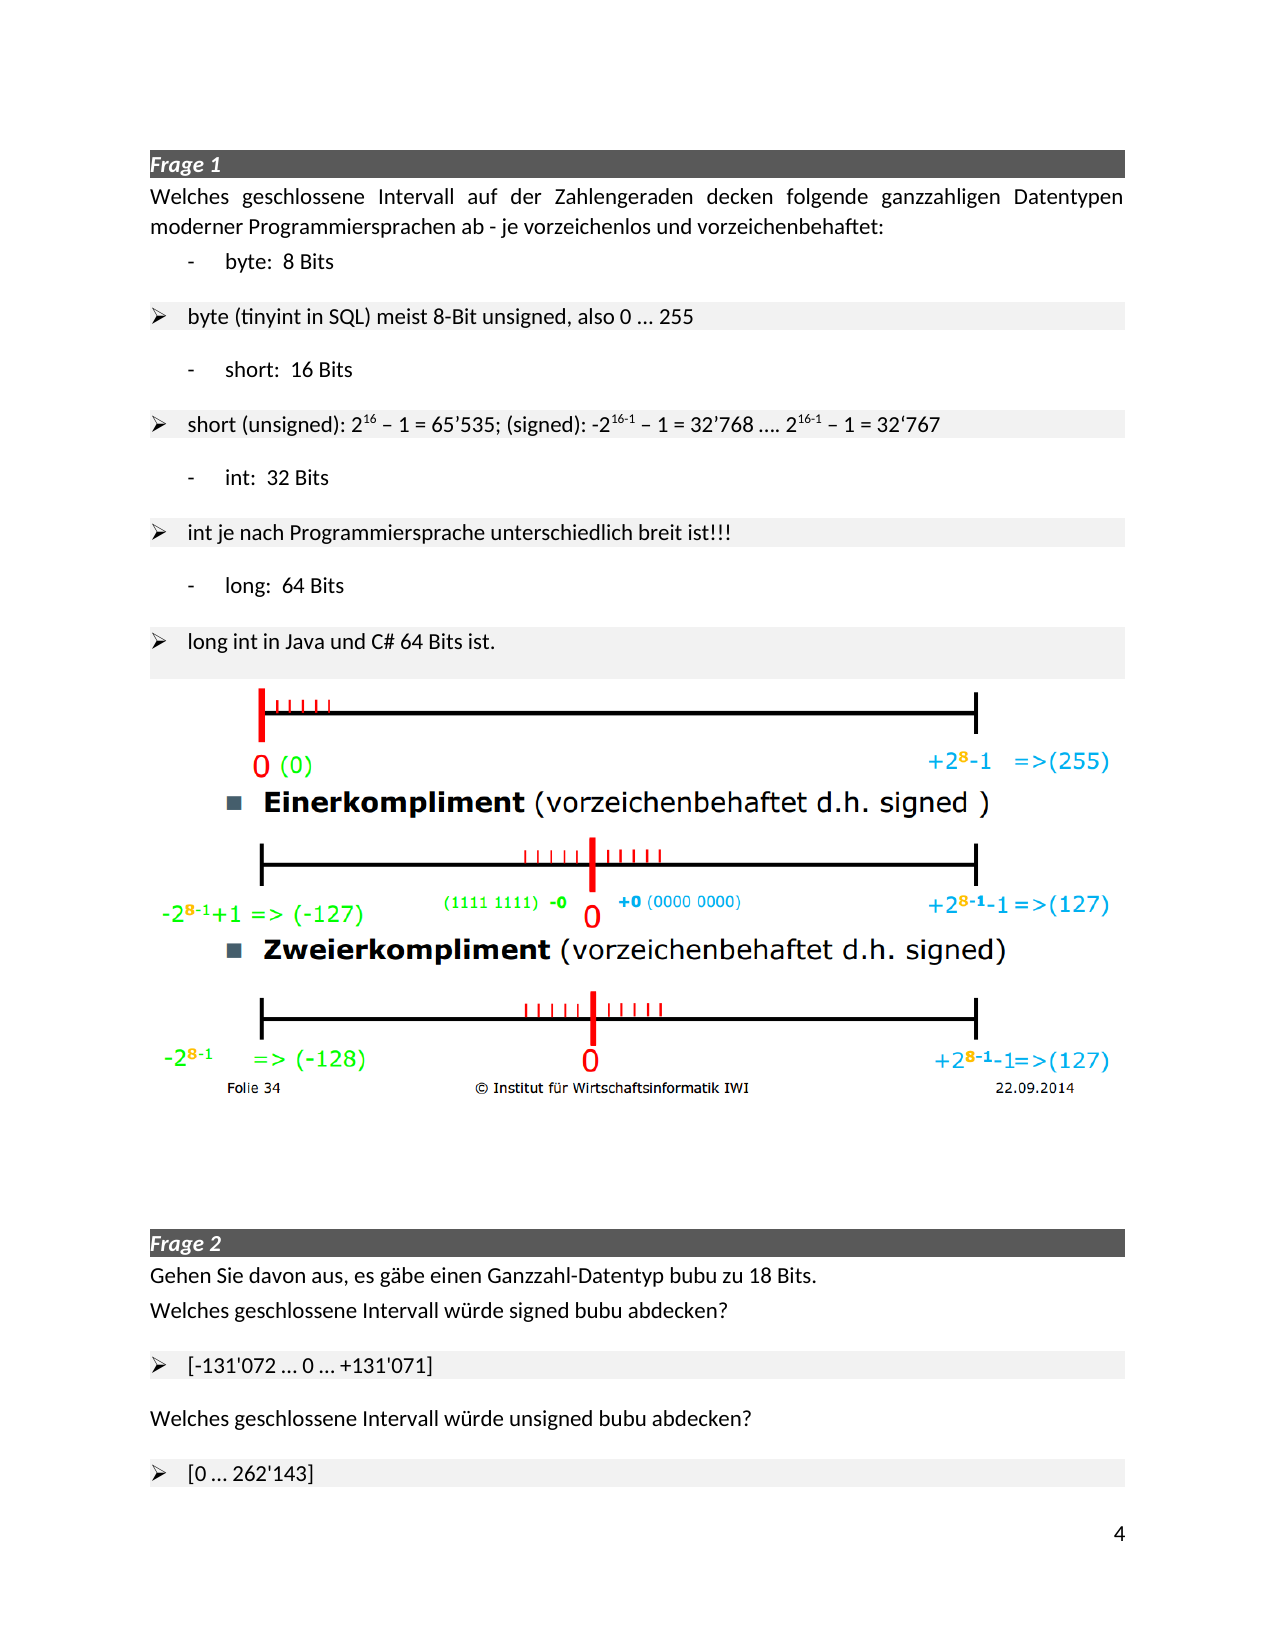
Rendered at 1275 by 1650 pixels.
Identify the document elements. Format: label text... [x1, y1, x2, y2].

list long: 64 Bits [187, 572, 1125, 599]
picture [150, 679, 1125, 1112]
text [0 … 262'143] [150, 1459, 1125, 1487]
list int: 32 Bits [187, 463, 1125, 491]
text byte (tinyint in SQL) meist 8-Bit unsigned, also 0 ... 255 [150, 302, 1125, 330]
subtitle Frage 1 [150, 150, 1125, 178]
text [-131'072 … 0 … +131'071] [150, 1351, 1125, 1379]
text Welches geschlossene Intervall würde signed bubu abdecken? [150, 1296, 1125, 1324]
subtitle Frage 2 [150, 1229, 1125, 1257]
text Gehen Sie davon aus, es gäbe einen Ganzzahl-Datentyp bubu zu 18 Bits. [150, 1261, 1125, 1289]
list byte: 8 Bits [187, 247, 1125, 275]
text short (unsigned): 216 – 1 = 65’535; (signed): -216-1 – 1 = 32’768 …. 216-1 – 1 = 32‘767 [150, 410, 1125, 438]
text long int in Java und C# 64 Bits ist. [150, 627, 1125, 655]
text Welches geschlossene Intervall auf der Zahlengeraden decken folgende ganzzahligen Datentypen moderner Programmiersprachen ab - je vorzeichenlos und vorzeichenbehaftet: [150, 182, 1125, 241]
text int je nach Programmiersprache unterschiedlich breit ist!!! [150, 518, 1125, 547]
list short: 16 Bits [187, 355, 1125, 383]
text Welches geschlossene Intervall würde unsigned bubu abdecken? [150, 1404, 1125, 1432]
